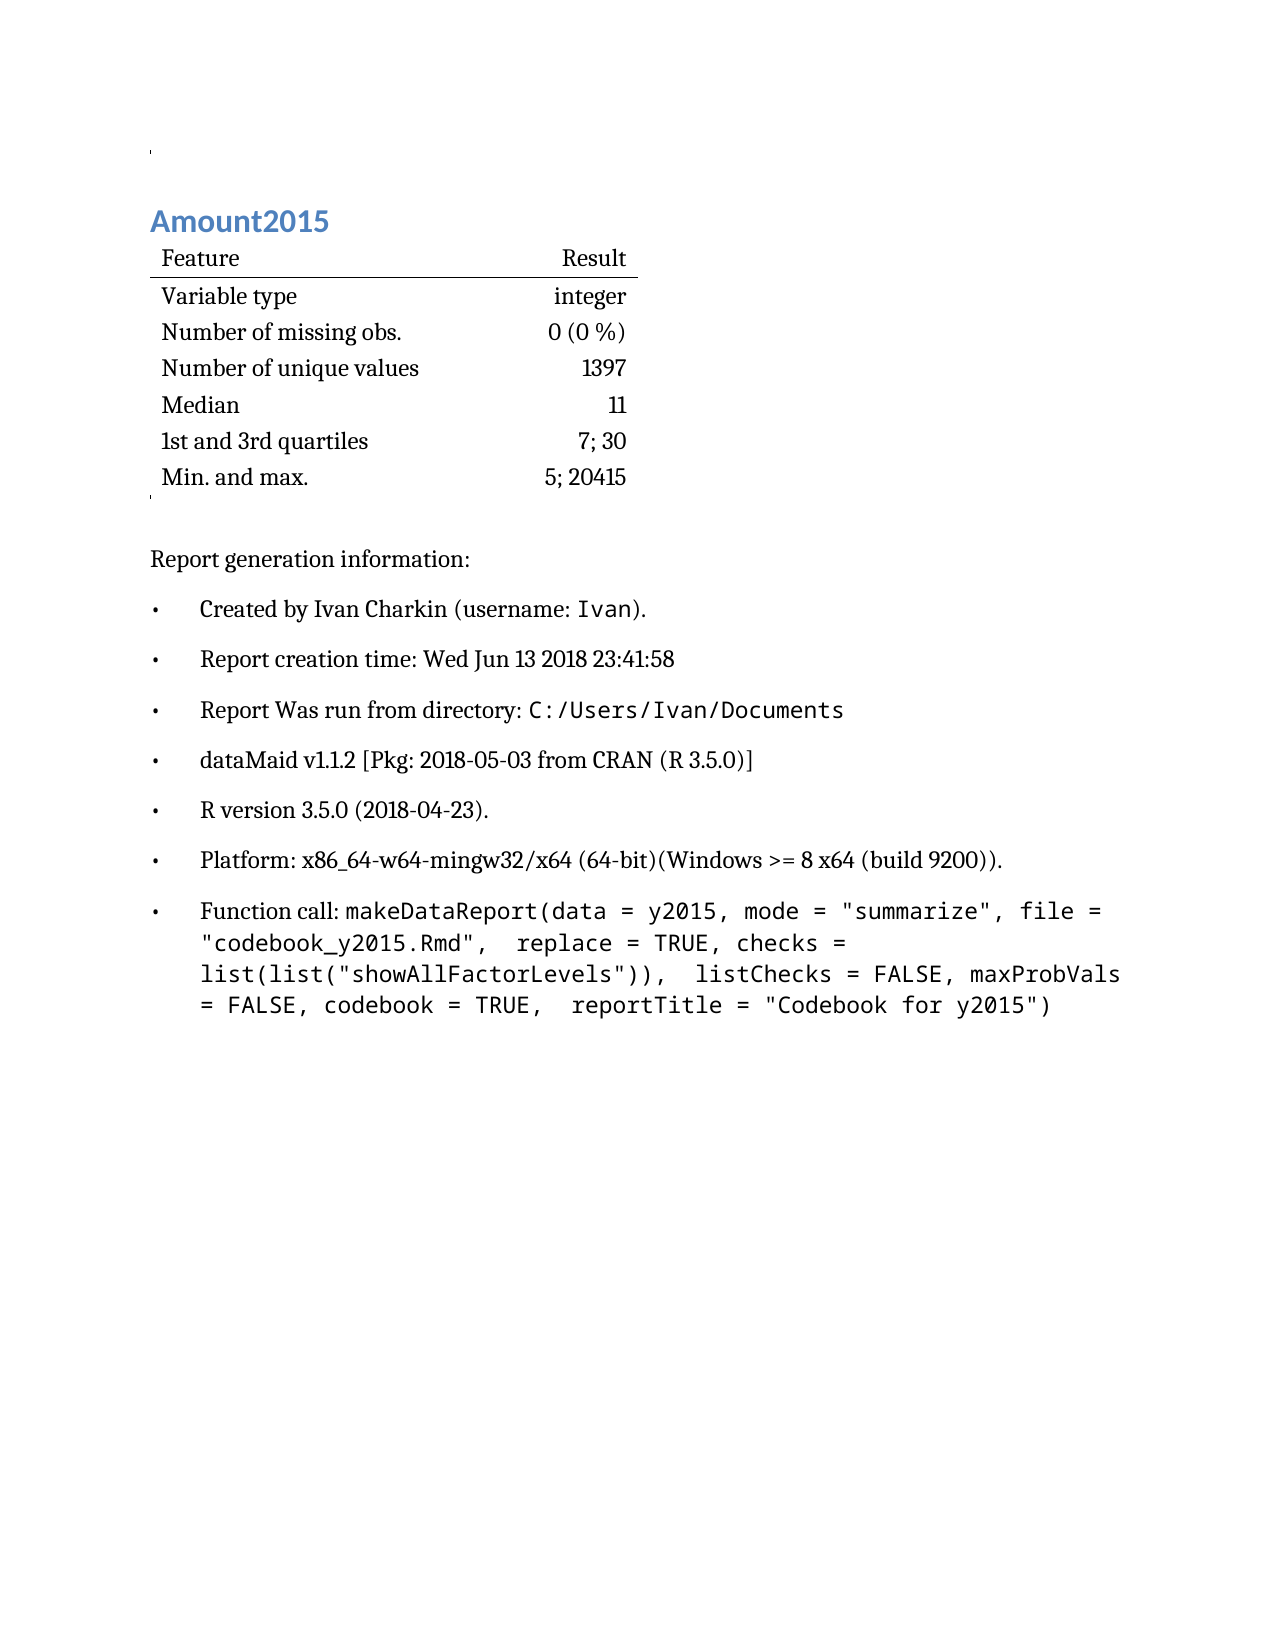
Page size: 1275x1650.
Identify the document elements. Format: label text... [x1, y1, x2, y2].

list Created by Ivan Charkin (username: Ivan). [150, 593, 1125, 624]
table_cell Median [150, 387, 497, 423]
table_cell 7; 30 [497, 423, 637, 459]
table_cell 0 (0 %) [497, 314, 637, 351]
table_cell Number of unique values [150, 351, 497, 387]
table_cell Min. and max. [150, 459, 497, 496]
table_cell integer [497, 278, 637, 314]
table_cell Variable type [150, 278, 497, 314]
table_cell 11 [497, 387, 637, 423]
list Report creation time: Wed Jun 13 2018 23:41:58 [150, 645, 1125, 673]
list dataMaid v1.1.2 [Pkg: 2018-05-03 from CRAN (R 3.5.0)] [150, 746, 1125, 775]
text Report generation information: [150, 545, 1125, 574]
table_cell 1st and 3rd quartiles [150, 423, 497, 459]
table_header Result [497, 240, 637, 277]
table_cell Number of missing obs. [150, 314, 497, 351]
table_cell 1397 [497, 351, 637, 387]
subtitle Amount2015 [150, 199, 1125, 240]
list Report Was run from directory: C:/Users/Ivan/Documents [150, 694, 1125, 726]
list R version 3.5.0 (2018-04-23). [150, 796, 1125, 825]
list Platform: x86_64-w64-mingw32/x64 (64-bit)(Windows >= 8 x64 (build 9200)). [150, 846, 1125, 874]
table_cell 5; 20415 [497, 459, 637, 496]
table_header Feature [150, 240, 497, 277]
list Function call: makeDataReport(data = y2015, mode = "summarize", file = "codebook_y2015.Rmd", replace = TRUE, checks = list(list("showAllFactorLevels")), listChecks = FALSE, maxProbVals = FALSE, codebook = TRUE, reportTitle = "Codebook for y2015") [150, 895, 1125, 1020]
